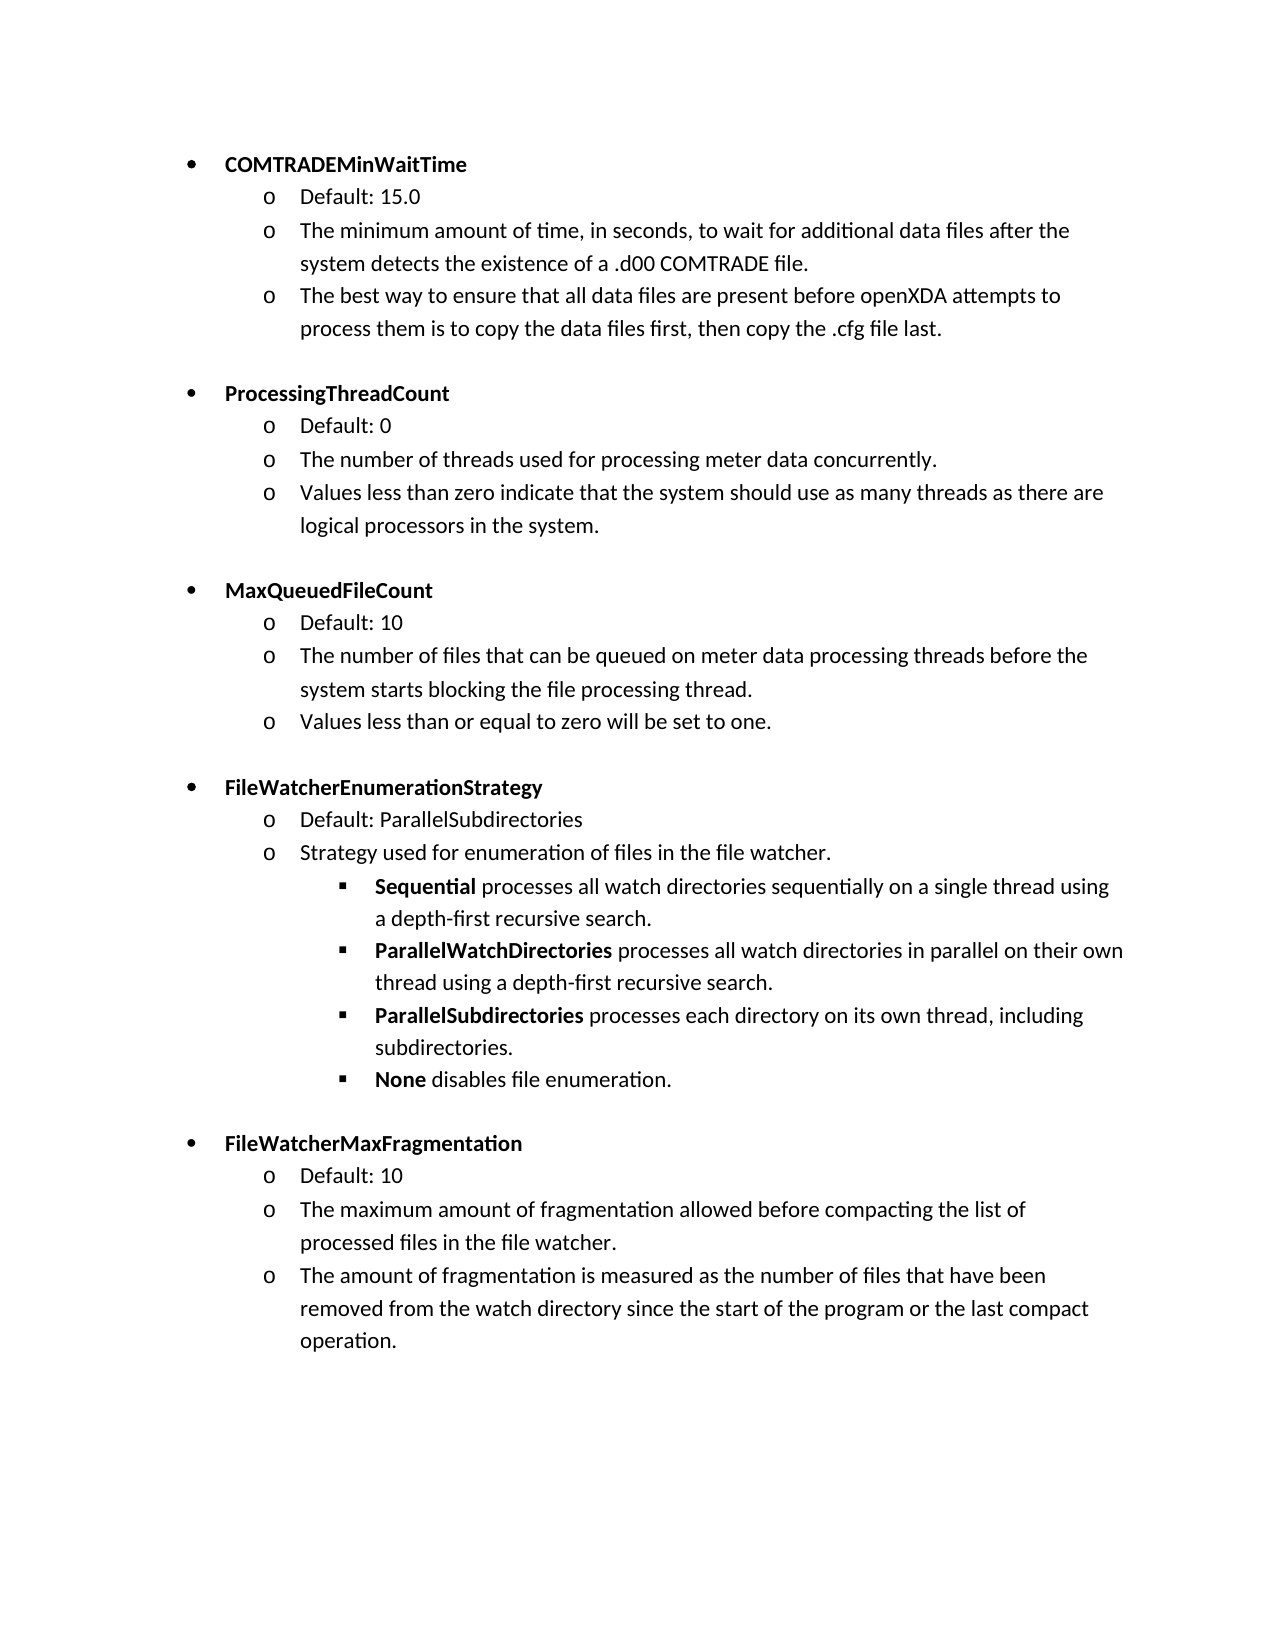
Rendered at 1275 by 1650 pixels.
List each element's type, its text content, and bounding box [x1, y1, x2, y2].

list Default: 15.0 [262, 182, 1125, 211]
list The minimum amount of time, in seconds, to wait for additional data files after the system detects the existence of a .d00 COMTRADE file. [262, 216, 1125, 277]
list Sequential processes all watch directories sequentially on a single thread using a depth-first recursive search. [337, 872, 1125, 932]
list The amount of fragmentation is measured as the number of files that have been removed from the watch directory since the start of the program or the last compact operation. [262, 1261, 1125, 1386]
list Values less than or equal to zero will be set to one. [262, 707, 1125, 768]
list Default: 10 [262, 1162, 1125, 1191]
list Strategy used for enumeration of files in the file watcher. [262, 838, 1125, 868]
list Values less than zero indicate that the system should use as many threads as there are logical processors in the system. [262, 478, 1125, 572]
list MaxQueuedFileCount [187, 576, 1125, 604]
list ParallelSubdirectories processes each directory on its own thread, including subdirectories. [337, 1001, 1125, 1061]
list ProcessingThreadCount [187, 379, 1125, 407]
list The number of threads used for processing meter data concurrently. [262, 445, 1125, 474]
list The maximum amount of fragmentation allowed before compacting the list of processed files in the file watcher. [262, 1195, 1125, 1257]
list The best way to ensure that all data files are present before openXDA attempts to process them is to copy the data files first, then copy the .cfg file last. [262, 281, 1125, 375]
list Default: ParallelSubdirectories [262, 805, 1125, 834]
list COMTRADEMinWaitTime [187, 150, 1125, 178]
list The number of files that can be queued on meter data processing threads before the system starts blocking the file processing thread. [262, 642, 1125, 703]
list FileWatcherEnumerationStrategy [187, 773, 1125, 801]
list Default: 0 [262, 411, 1125, 440]
list None disables file enumeration. [337, 1065, 1125, 1125]
list ParallelWatchDirectories processes all watch directories in parallel on their own thread using a depth-first recursive search. [337, 936, 1125, 997]
list Default: 10 [262, 608, 1125, 637]
list FileWatcherMaxFragmentation [187, 1129, 1125, 1157]
